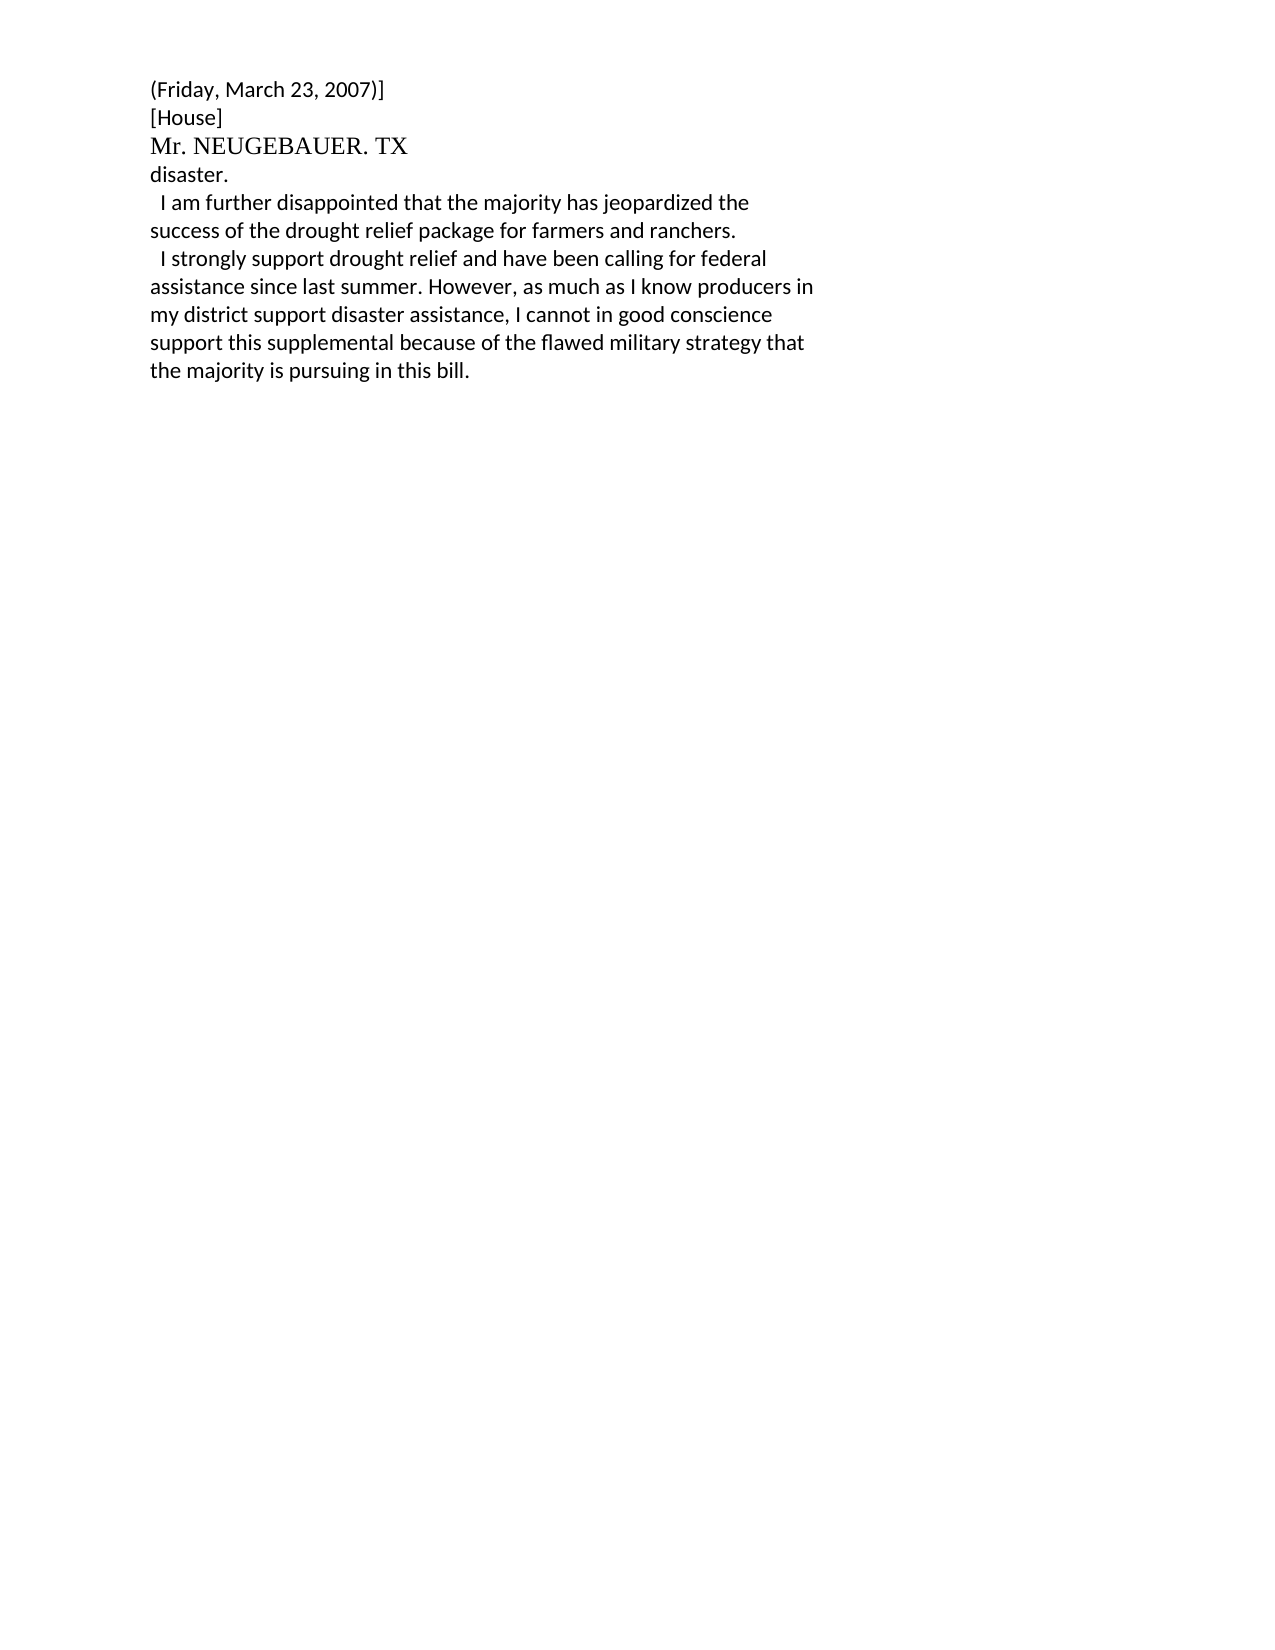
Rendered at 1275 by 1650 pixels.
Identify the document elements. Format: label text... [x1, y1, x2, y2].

text disaster. [150, 160, 1125, 188]
text I am further disappointed that the majority has jeopardized the [150, 188, 1125, 216]
text support this supplemental because of the flawed military strategy that [150, 328, 1125, 356]
text my district support disaster assistance, I cannot in good conscience [150, 300, 1125, 328]
text success of the drought relief package for farmers and ranchers. [150, 216, 1125, 244]
text I strongly support drought relief and have been calling for federal [150, 244, 1125, 272]
text the majority is pursuing in this bill. [150, 356, 1125, 384]
text assistance since last summer. However, as much as I know producers in [150, 272, 1125, 300]
